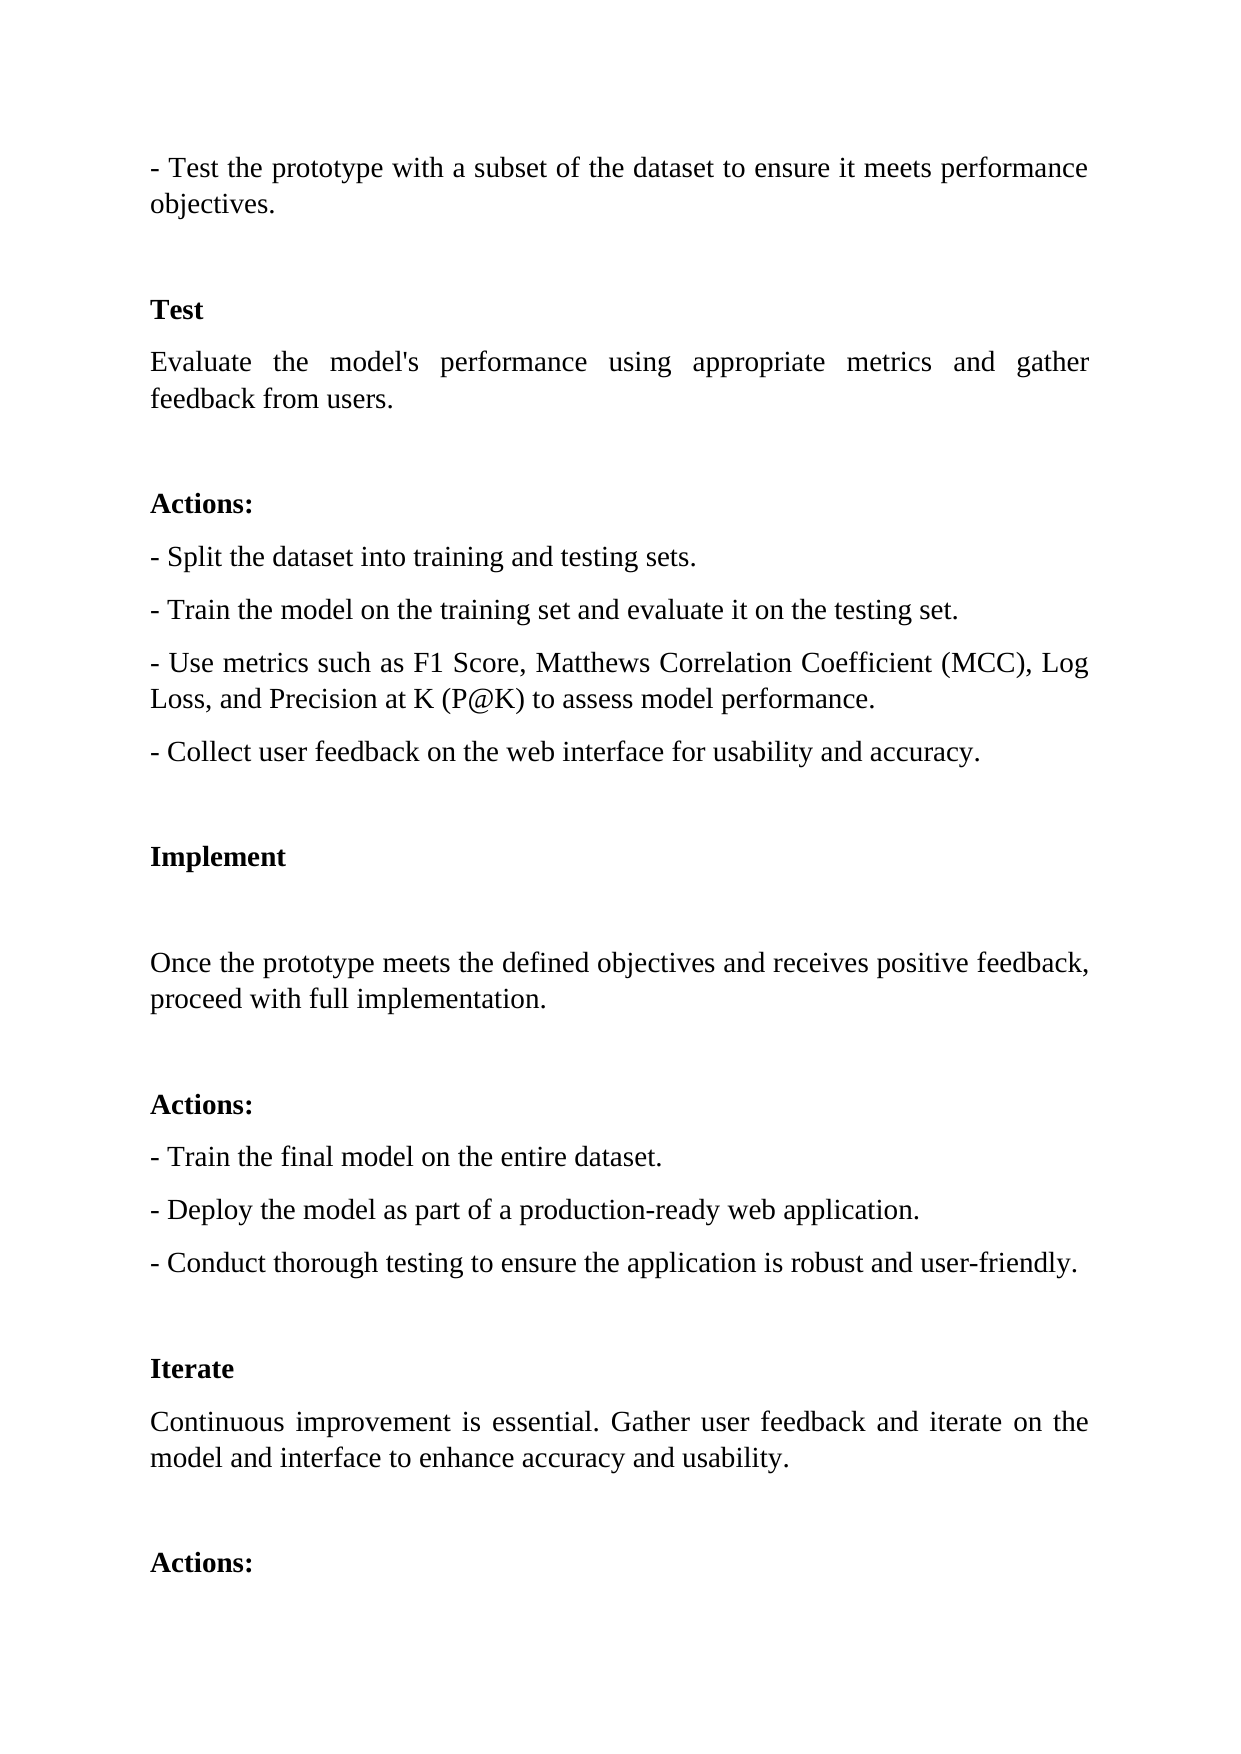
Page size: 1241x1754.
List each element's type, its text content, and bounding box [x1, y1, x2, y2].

text Once the prototype meets the defined objectives and receives positive feedback, proceed with full implementation. [150, 945, 1090, 1015]
text Actions: [150, 486, 1090, 520]
text Continuous improvement is essential. Gather user feedback and iterate on the model and interface to enhance accuracy and usability. [150, 1404, 1090, 1473]
text Actions: [150, 1087, 1090, 1120]
text Test [150, 292, 1090, 325]
text Actions: [150, 1545, 1090, 1579]
text - Train the model on the training set and evaluate it on the testing set. [150, 592, 1090, 626]
text - Split the dataset into training and testing sets. [150, 539, 1090, 573]
text - Collect user feedback on the web interface for usability and accuracy. [150, 734, 1090, 767]
text - Deploy the model as part of a production-ready web application. [150, 1192, 1090, 1226]
text Iterate [150, 1351, 1090, 1384]
text - Conduct thorough testing to ensure the application is robust and user-friendly. [150, 1245, 1090, 1279]
text - Test the prototype with a subset of the dataset to ensure it meets performance objectives. [150, 150, 1090, 220]
text Evaluate the model's performance using appropriate metrics and gather feedback from users. [150, 344, 1090, 414]
text - Use metrics such as F1 Score, Matthews Correlation Coefficient (MCC), Log Loss, and Precision at K (P@K) to assess model performance. [150, 645, 1090, 714]
text - Train the final model on the entire dataset. [150, 1139, 1090, 1173]
text Implement [150, 839, 1090, 873]
